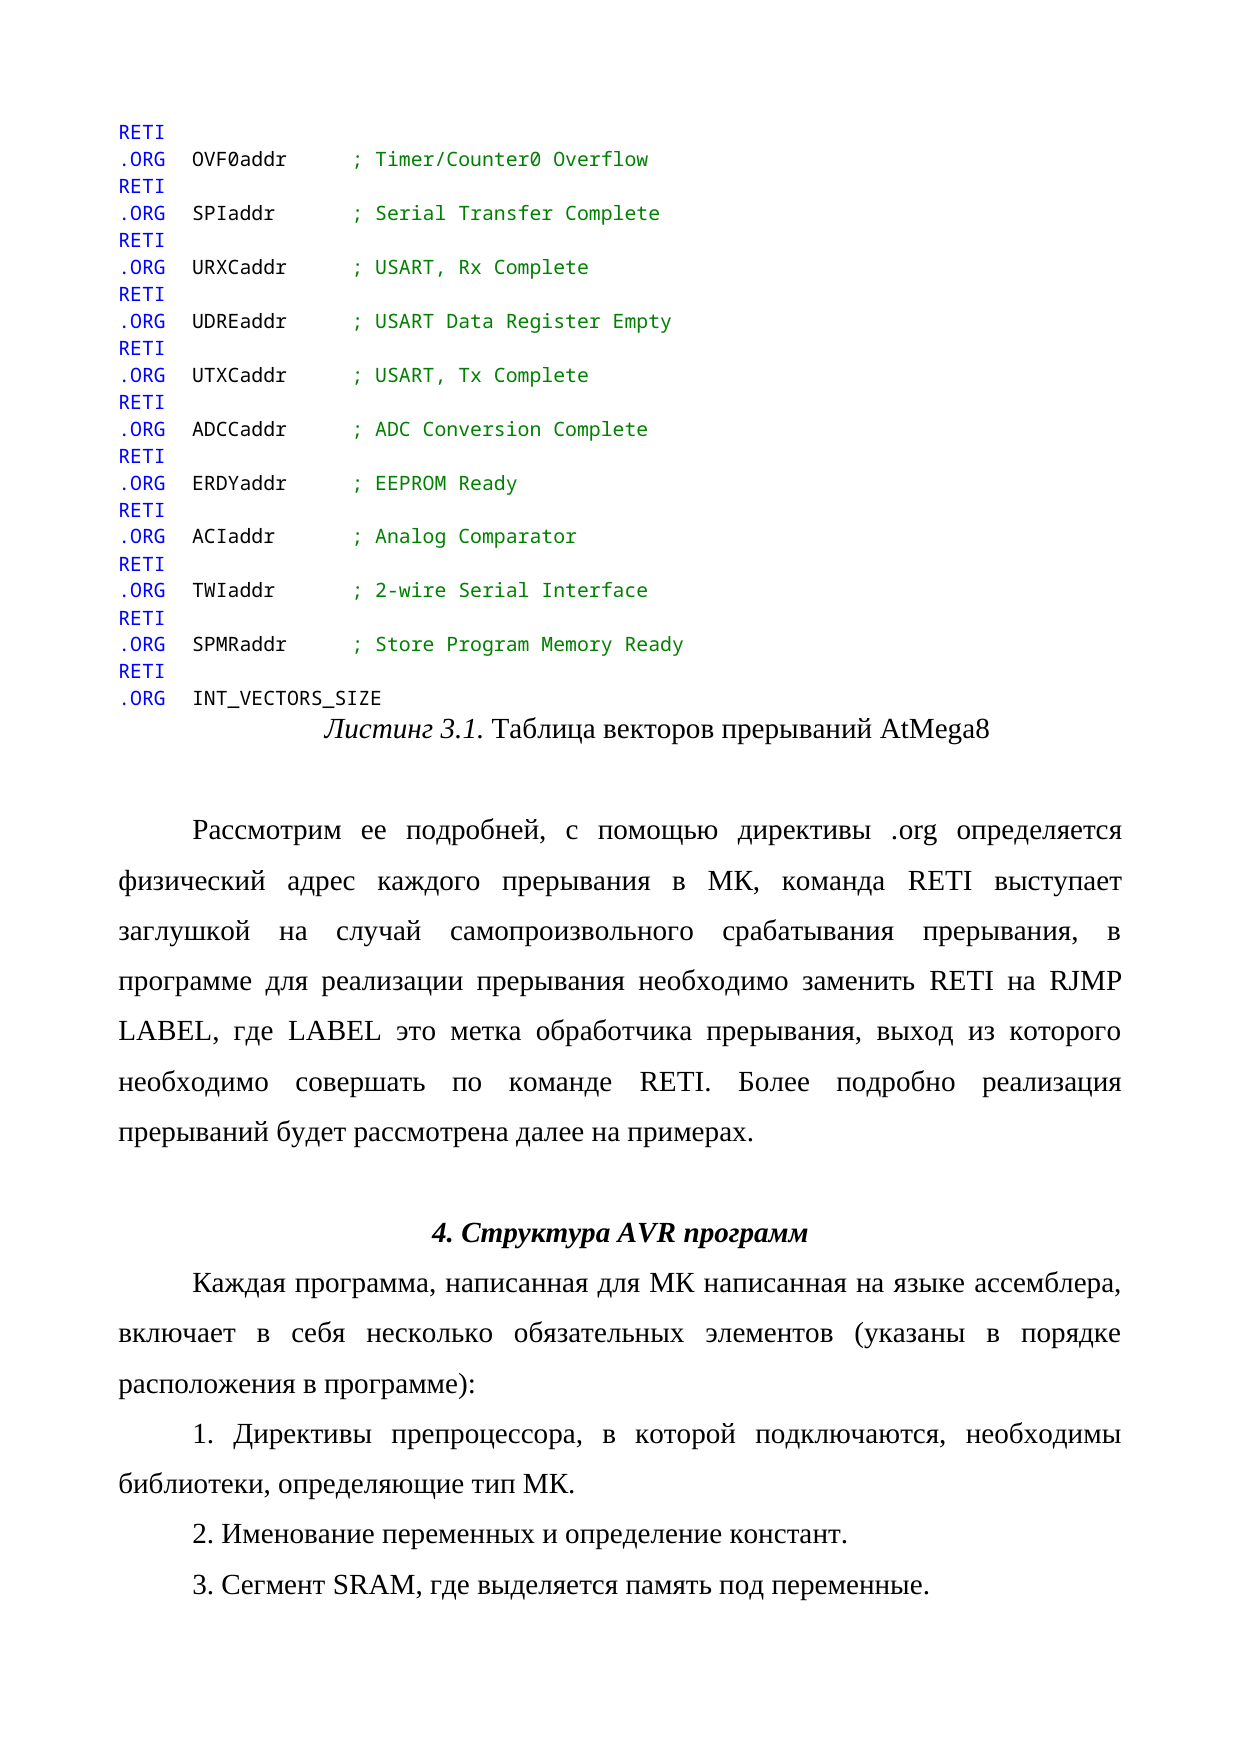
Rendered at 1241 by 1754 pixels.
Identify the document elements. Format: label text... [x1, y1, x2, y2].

text Каждая программа, написанная для МК написанная на языке ассемблера, включает в себя несколько обязательных элементов (указаны в порядке расположения в программе): [118, 1265, 1122, 1399]
text RETI [118, 226, 1122, 253]
text RETI [118, 118, 1122, 145]
text .ORG UTXCaddr ; USART, Tx Complete [118, 361, 1122, 388]
text .ORG URXCaddr ; USART, Rx Complete [118, 253, 1122, 280]
text RETI [118, 388, 1122, 415]
text 3. Сегмент SRAM, где выделяется память под переменные. [118, 1567, 1122, 1601]
text RETI [118, 496, 1122, 523]
text .ORG INT_VECTORS_SIZE [118, 685, 1122, 712]
text .ORG ADCCaddr ; ADC Conversion Complete [118, 415, 1122, 442]
text RETI [118, 658, 1122, 685]
subtitle 4. Структура AVR программ [118, 1215, 1122, 1248]
text RETI [118, 604, 1122, 631]
text RETI [118, 172, 1122, 199]
text 1. Директивы препроцессора, в которой подключаются, необходимы библиотеки, определяющие тип МК. [118, 1416, 1122, 1500]
text .ORG UDREaddr ; USART Data Register Empty [118, 307, 1122, 334]
text .ORG ERDYaddr ; EEPROM Ready [118, 469, 1122, 496]
text .ORG TWIaddr ; 2-wire Serial Interface [118, 577, 1122, 604]
text .ORG SPIaddr ; Serial Transfer Complete [118, 199, 1122, 226]
text 2. Именование переменных и определение констант. [118, 1517, 1122, 1550]
text .ORG SPMRaddr ; Store Program Memory Ready [118, 631, 1122, 658]
text Листинг 3.1. Таблица векторов прерываний AtMega8 [118, 712, 1122, 745]
text .ORG OVF0addr ; Timer/Counter0 Overflow [118, 145, 1122, 172]
text RETI [118, 442, 1122, 469]
text .ORG ACIaddr ; Analog Comparator [118, 523, 1122, 550]
text Рассмотрим ее подробней, с помощью директивы .org определяется физический адрес каждого прерывания в МК, команда RETI выступает заглушкой на случай самопроизвольного срабатывания прерывания, в программе для реализации прерывания необходимо заменить RETI на RJMP LABEL, где LABEL это метка обработчика прерывания, выход из которого необходимо совершать по команде RETI. Более подробно реализация прерываний будет рассмотрена далее на примерах. [118, 812, 1122, 1148]
text RETI [118, 550, 1122, 577]
text RETI [118, 334, 1122, 361]
text RETI [118, 280, 1122, 307]
